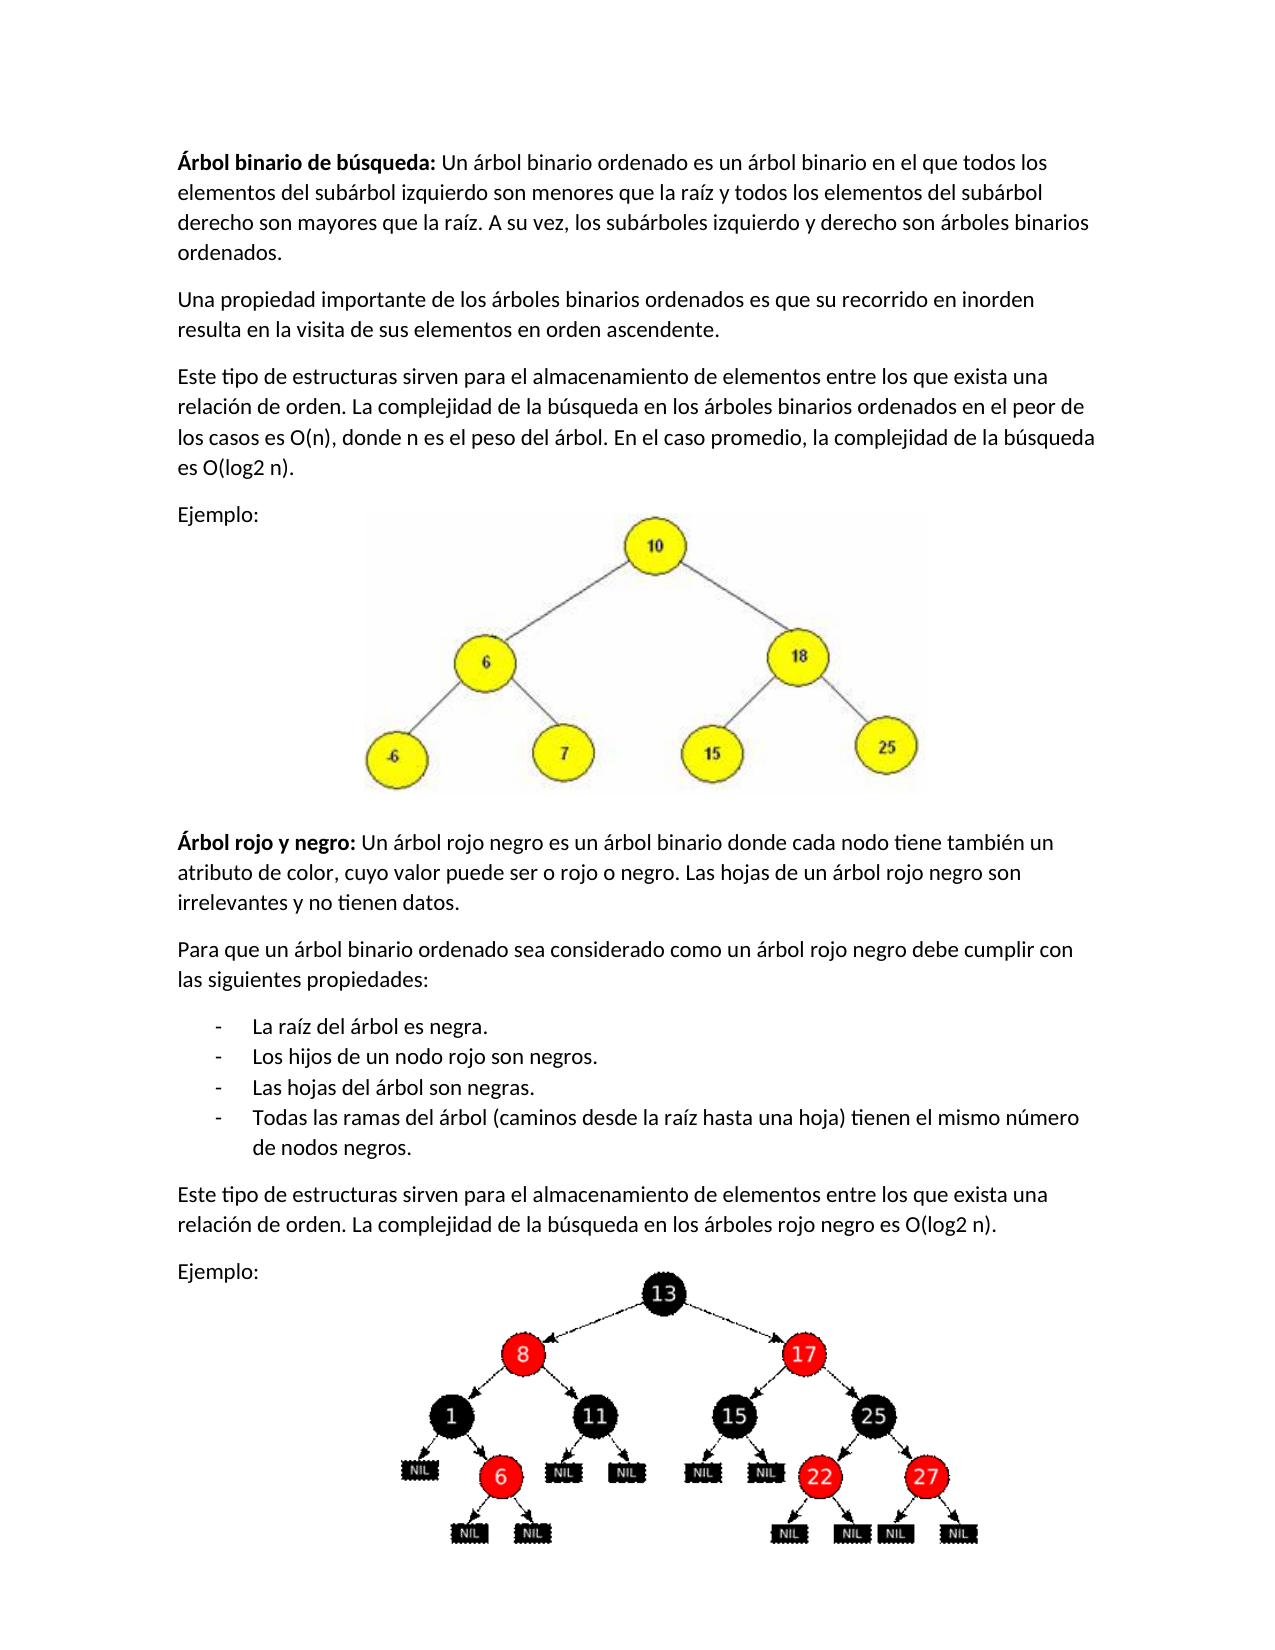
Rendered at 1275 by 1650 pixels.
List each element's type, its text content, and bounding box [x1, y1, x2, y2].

text Para que un árbol binario ordenado sea considerado como un árbol rojo negro debe cumplir con las siguientes propiedades: [177, 935, 1098, 993]
text Ejemplo: [177, 500, 1098, 528]
text Este tipo de estructuras sirven para el almacenamiento de elementos entre los que exista una relación de orden. La complejidad de la búsqueda en los árboles binarios ordenados en el peor de los casos es O(n), donde n es el peso del árbol. En el caso promedio, la complejidad de la búsqueda es O(log2 n). [177, 362, 1098, 481]
list La raíz del árbol es negra. [215, 1012, 1098, 1040]
text Ejemplo: [177, 1257, 1098, 1285]
list Todas las ramas del árbol (caminos desde la raíz hasta una hoja) tienen el mismo número de nodos negros. [215, 1103, 1098, 1161]
list Las hojas del árbol son negras. [215, 1073, 1098, 1101]
picture [362, 506, 932, 801]
picture [386, 1285, 987, 1552]
list Los hijos de un nodo rojo son negros. [215, 1042, 1098, 1070]
text Árbol rojo y negro: Un árbol rojo negro es un árbol binario donde cada nodo tiene también un atributo de color, cuyo valor puede ser o rojo o negro. Las hojas de un árbol rojo negro son irrelevantes y no tienen datos. [177, 828, 1098, 916]
text Una propiedad importante de los árboles binarios ordenados es que su recorrido en inorden resulta en la visita de sus elementos en orden ascendente. [177, 285, 1098, 343]
text Árbol binario de búsqueda: Un árbol binario ordenado es un árbol binario en el que todos los elementos del subárbol izquierdo son menores que la raíz y todos los elementos del subárbol derecho son mayores que la raíz. A su vez, los subárboles izquierdo y derecho son árboles binarios ordenados. [177, 148, 1098, 266]
text Este tipo de estructuras sirven para el almacenamiento de elementos entre los que exista una relación de orden. La complejidad de la búsqueda en los árboles rojo negro es O(log2 n). [177, 1180, 1098, 1238]
